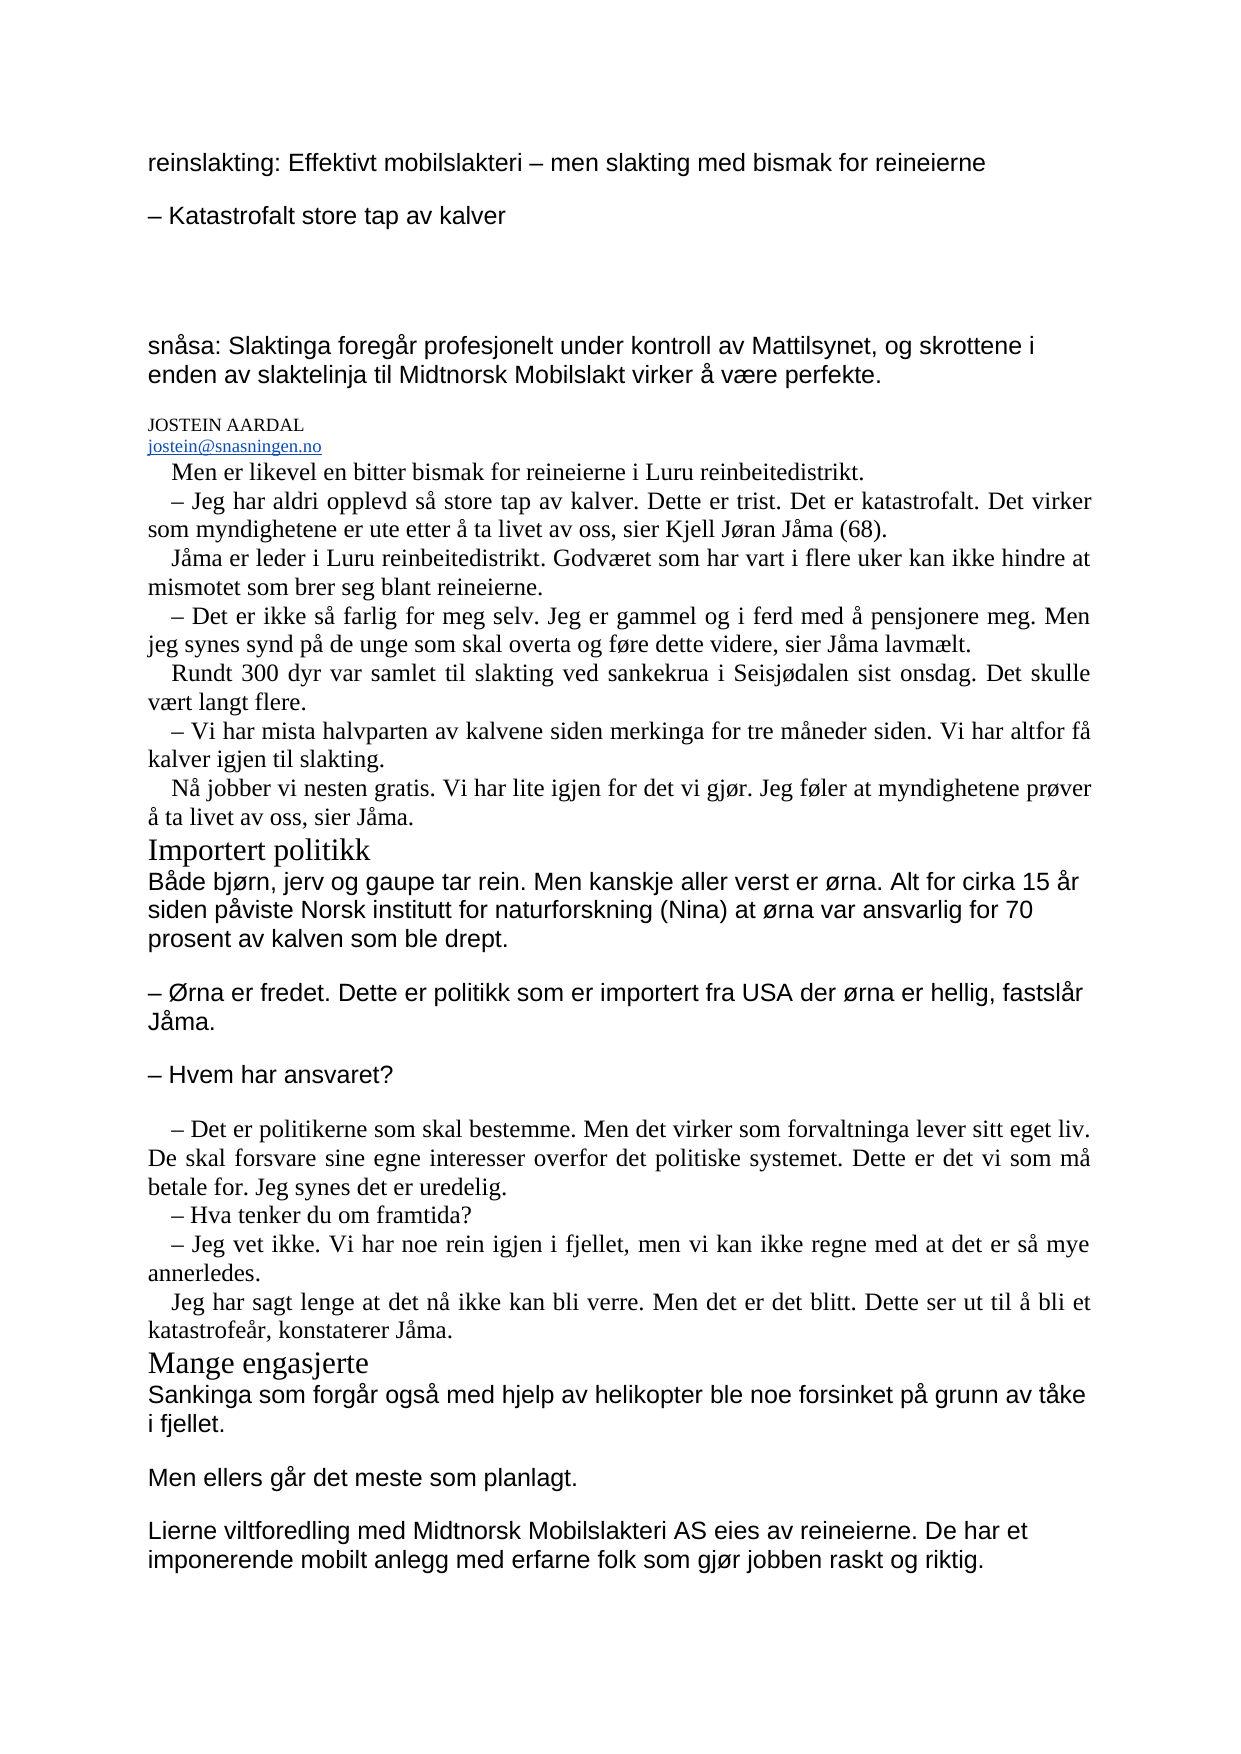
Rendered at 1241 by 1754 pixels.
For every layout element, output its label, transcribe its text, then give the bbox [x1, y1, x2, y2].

text – Jeg vet ikke. Vi har noe rein igjen i fjellet, men vi kan ikke regne med at det er så mye annerledes. [148, 1229, 1093, 1287]
text Jåma er leder i Luru reinbeitedistrikt. Godværet som har vart i flere uker kan ikke hindre at mismotet som brer seg blant reineierne. [148, 543, 1093, 601]
text Men er likevel en bitter bismak for reineierne i Luru reinbeitedistrikt. [148, 457, 1093, 486]
text – Vi har mista halvparten av kalvene siden merkinga for tre måneder siden. Vi har altfor få kalver igjen til slakting. [148, 716, 1093, 773]
text JOSTEIN AARDAL [148, 414, 1093, 435]
text Men ellers går det meste som planlagt. [148, 1463, 1093, 1491]
text Jeg har sagt lenge at det nå ikke kan bli verre. Men det er det blitt. Dette ser ut til å bli et katastrofeår, konstaterer Jåma. [148, 1287, 1093, 1344]
text Både bjørn, jerv og gaupe tar rein. Men kanskje aller verst er ørna. Alt for cirka 15 år siden påviste Norsk institutt for naturforskning (Nina) at ørna var ansvarlig for 70 prosent av kalven som ble drept. [148, 867, 1093, 953]
text – Jeg har aldri opplevd så store tap av kalver. Dette er trist. Det er katastrofalt. Det virker som myndighetene er ute etter å ta livet av oss, sier Kjell Jøran Jåma (68). [148, 486, 1093, 543]
text – Det er ikke så farlig for meg selv. Jeg er gammel og i ferd med å pensjonere meg. Men jeg synes synd på de unge som skal overta og føre dette videre, sier Jåma lavmælt. [148, 601, 1093, 658]
text – Hvem har ansvaret? [148, 1060, 1093, 1089]
text Nå jobber vi nesten gratis. Vi har lite igjen for det vi gjør. Jeg føler at myndighetene prøver å ta livet av oss, sier Jåma. [148, 773, 1093, 831]
text – Katastrofalt store tap av kalver [148, 201, 1093, 230]
text reinslakting: Effektivt mobilslakteri – men slakting med bismak for reineierne [148, 148, 1093, 176]
text jostein@snasningen.no [148, 435, 1093, 457]
text – Hva tenker du om framtida? [148, 1200, 1093, 1229]
text Mange engasjerte [148, 1344, 1093, 1380]
text Lierne viltforedling med Midtnorsk Mobilslakteri AS eies av reineierne. De har et imponerende mobilt anlegg med erfarne folk som gjør jobben raskt og riktig. [148, 1516, 1093, 1574]
text snåsa: Slaktinga foregår profesjonelt under kontroll av Mattilsynet, og skrottene i enden av slaktelinja til Midtnorsk Mobilslakt virker å være perfekte. [148, 331, 1093, 389]
text – Det er politikerne som skal bestemme. Men det virker som forvaltninga lever sitt eget liv. De skal forsvare sine egne interesser overfor det politiske systemet. Dette er det vi som må betale for. Jeg synes det er uredelig. [148, 1114, 1093, 1200]
text – Ørna er fredet. Dette er politikk som er importert fra USA der ørna er hellig, fastslår Jåma. [148, 978, 1093, 1035]
text Importert politikk [148, 831, 1093, 867]
text Rundt 300 dyr var samlet til slakting ved sankekrua i Seisjødalen sist onsdag. Det skulle vært langt flere. [148, 658, 1093, 716]
text Sankinga som forgår også med hjelp av helikopter ble noe forsinket på grunn av tåke i fjellet. [148, 1380, 1093, 1438]
